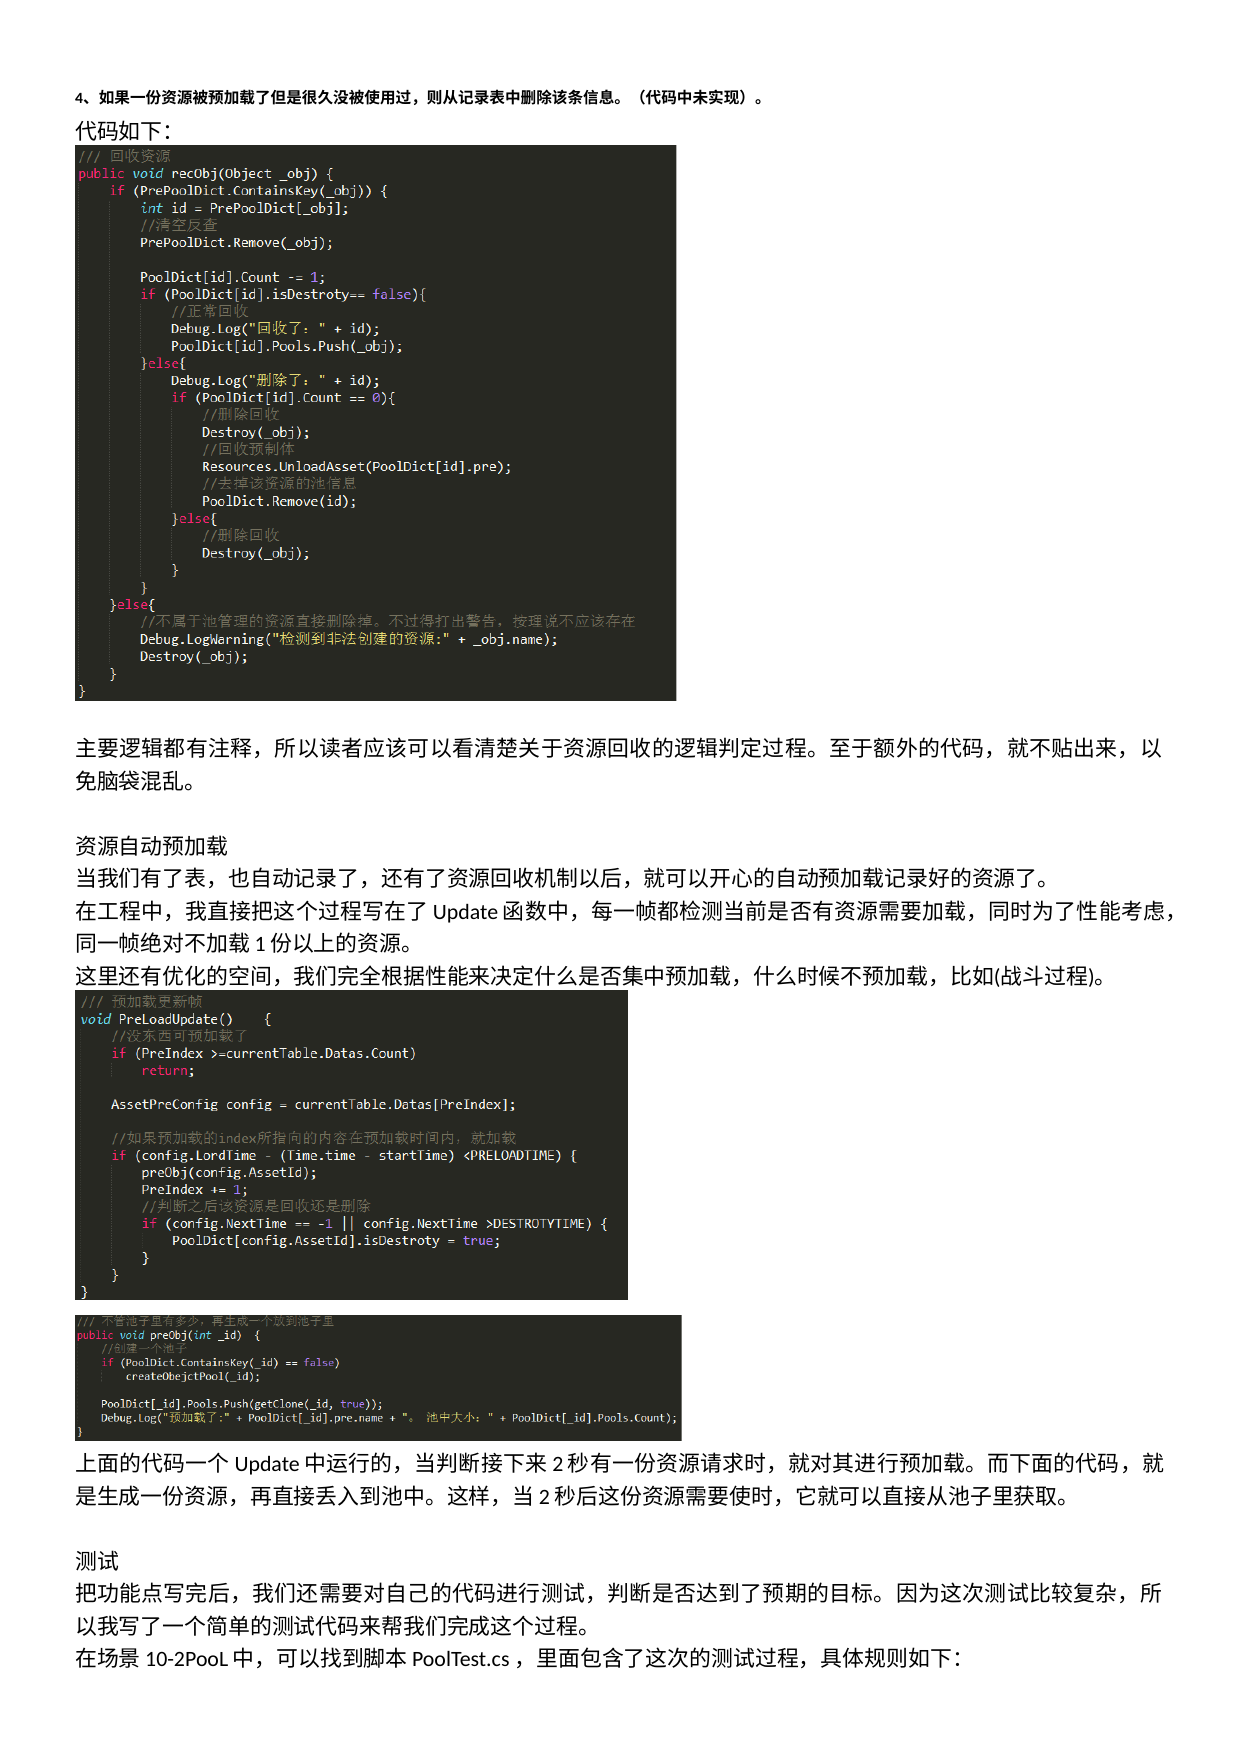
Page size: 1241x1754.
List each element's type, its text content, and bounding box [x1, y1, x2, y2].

text 代码如下： [75, 113, 1165, 146]
picture [75, 1315, 682, 1441]
text 在场景10-2PooL中，可以找到脚本PoolTest.cs ，里面包含了这次的测试过程，具体规则如下： [75, 1641, 1165, 1673]
text 4、如果一份资源被预加载了但是很久没被使用过，则从记录表中删除该条信息。（代码中未实现）。 [75, 81, 1165, 113]
text 主要逻辑都有注释，所以读者应该可以看清楚关于资源回收的逻辑判定过程。至于额外的代码，就不贴出来，以免脑袋混乱。 [75, 731, 1165, 796]
text 测试 [75, 1543, 1165, 1576]
picture [75, 990, 628, 1300]
text 当我们有了表，也自动记录了，还有了资源回收机制以后，就可以开心的自动预加载记录好的资源了。 [75, 861, 1165, 893]
text 上面的代码一个Update中运行的，当判断接下来2秒有一份资源请求时，就对其进行预加载。而下面的代码，就是生成一份资源，再直接丢入到池中。这样，当2秒后这份资源需要使时，它就可以直接从池子里获取。 [75, 1446, 1165, 1511]
picture [75, 145, 677, 701]
text 在工程中，我直接把这个过程写在了Update函数中，每一帧都检测当前是否有资源需要加载，同时为了性能考虑，同一帧绝对不加载1份以上的资源。 [75, 893, 1165, 958]
text 资源自动预加载 [75, 828, 1165, 861]
text 这里还有优化的空间，我们完全根据性能来决定什么是否集中预加载，什么时候不预加载，比如(战斗过程)。 [75, 958, 1165, 991]
text 把功能点写完后，我们还需要对自己的代码进行测试，判断是否达到了预期的目标。因为这次测试比较复杂，所以我写了一个简单的测试代码来帮我们完成这个过程。 [75, 1576, 1165, 1641]
